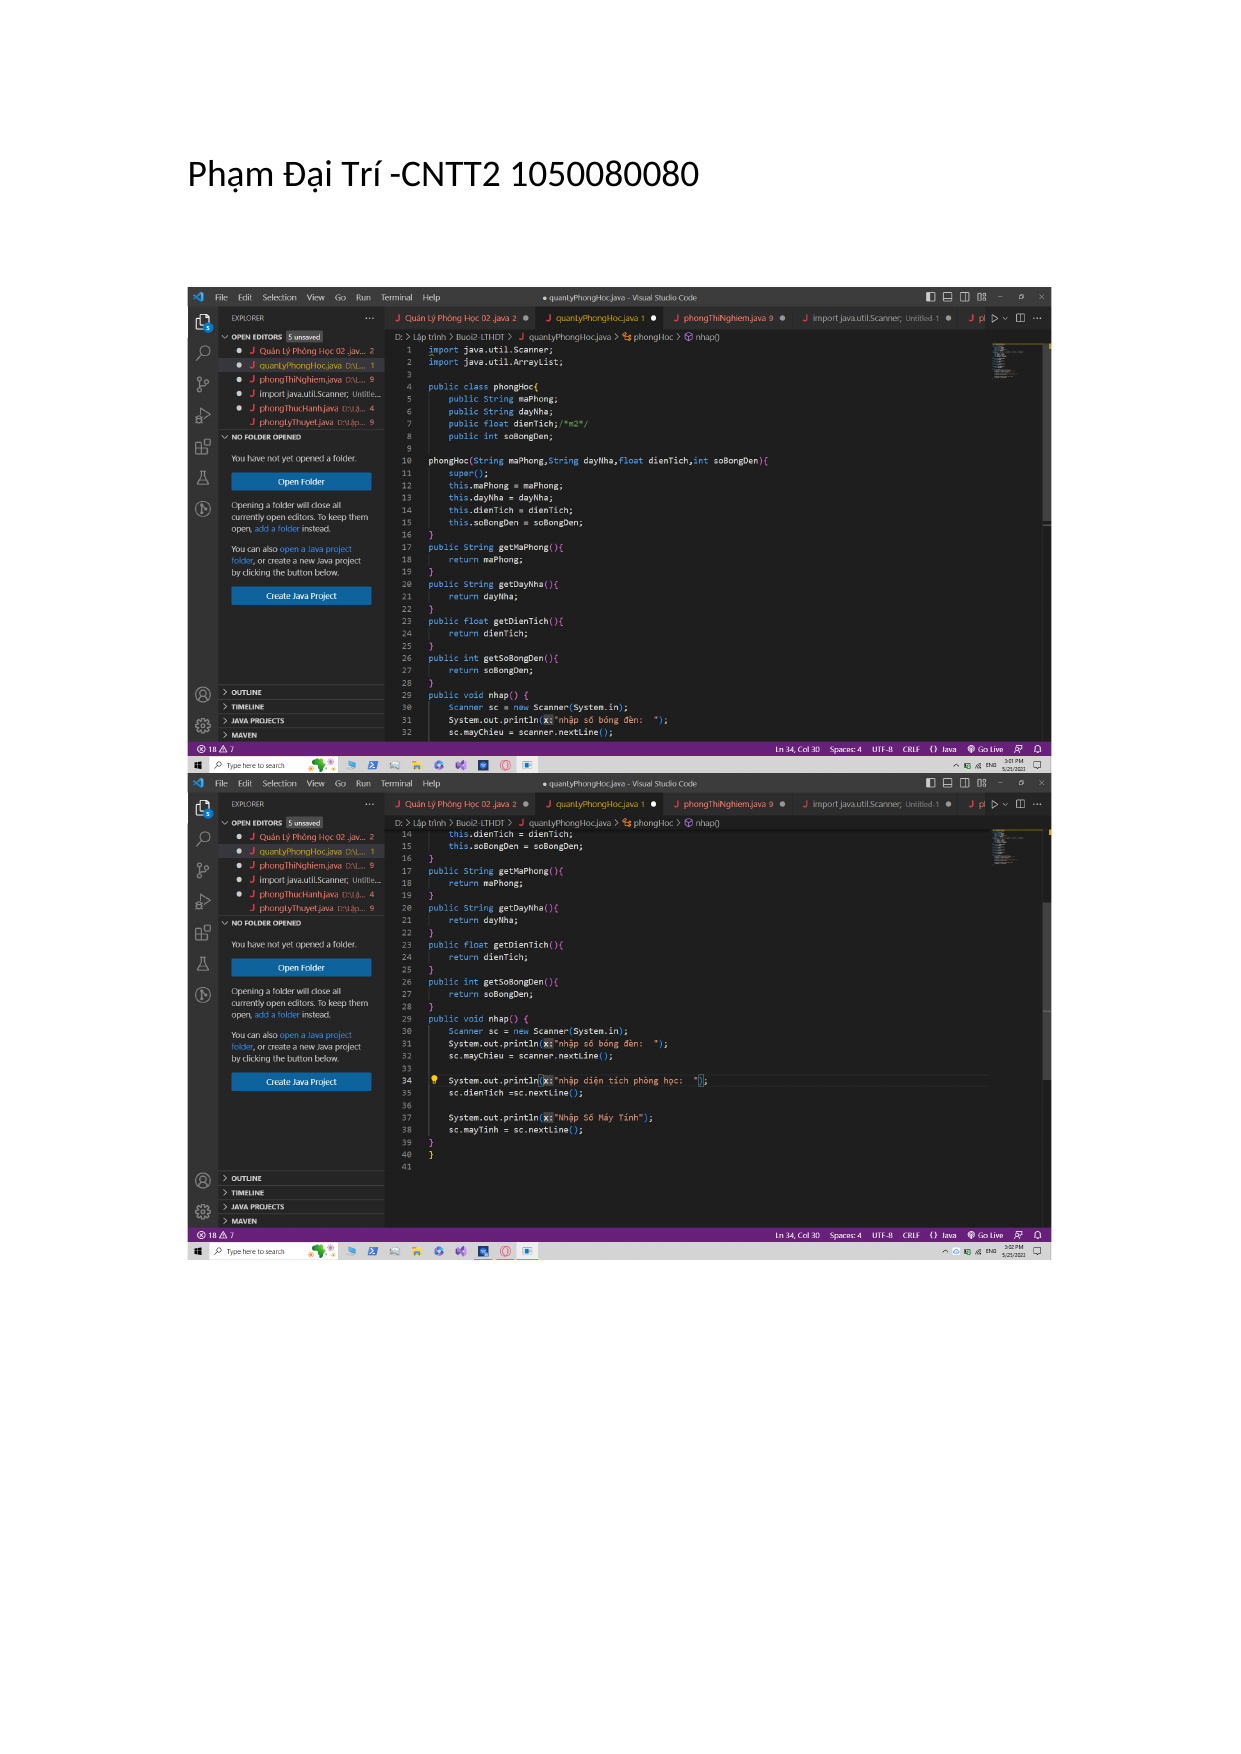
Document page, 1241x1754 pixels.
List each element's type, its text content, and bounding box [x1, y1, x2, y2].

text Phạm Đại Trí -CNTT2 1050080080 [187, 150, 1053, 196]
picture [187, 287, 1052, 1260]
